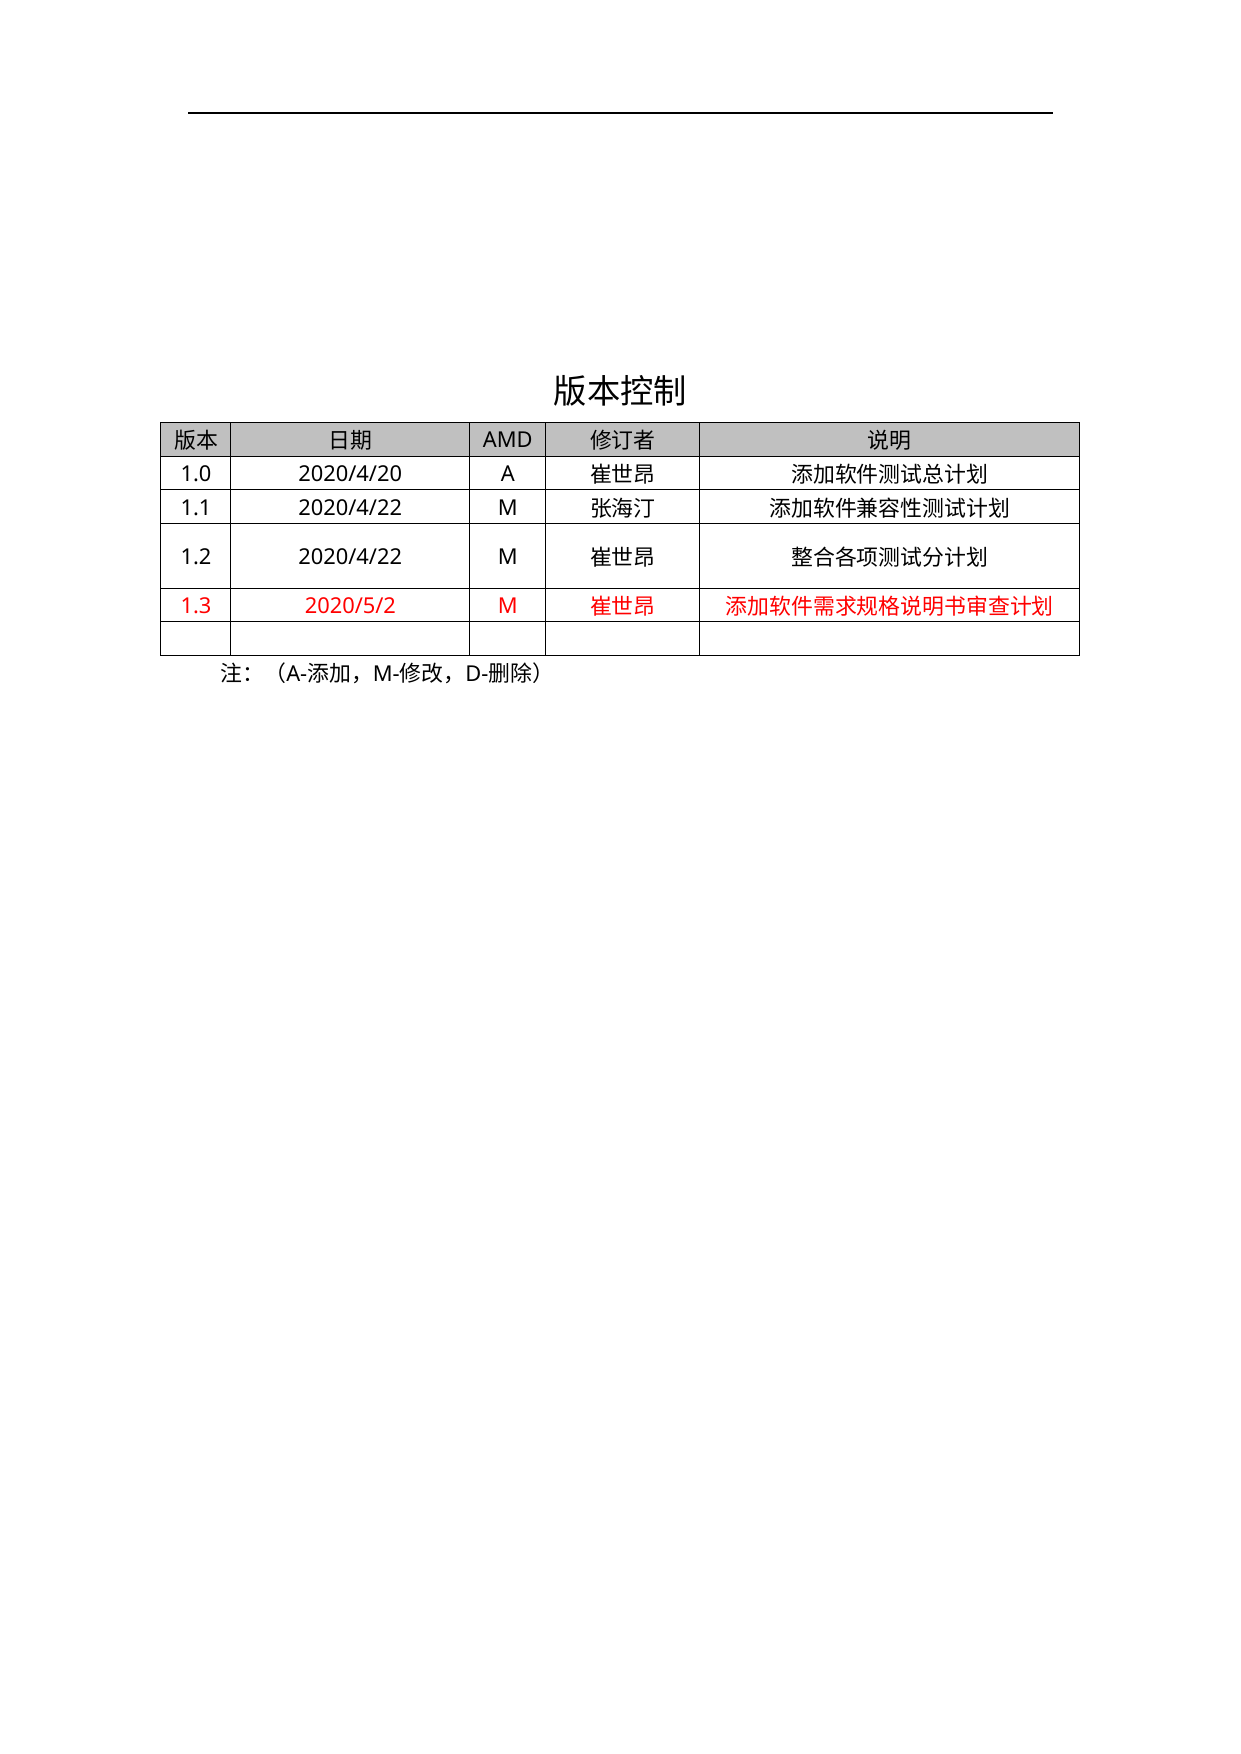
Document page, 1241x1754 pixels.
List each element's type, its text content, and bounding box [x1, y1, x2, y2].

table_cell 1.0 [161, 457, 230, 489]
table_cell M [470, 490, 545, 523]
table_cell 2020/4/22 [231, 490, 469, 523]
table_cell [231, 622, 469, 654]
table_cell 1.2 [161, 524, 230, 587]
table_cell 1.1 [161, 490, 230, 523]
table_cell 2020/5/2 [231, 589, 469, 621]
table_cell M [470, 524, 545, 587]
table_header 日期 [231, 423, 469, 456]
table_header AMD [470, 423, 545, 456]
table_cell [161, 622, 230, 654]
table_cell 添加软件兼容性测试计划 [700, 490, 1079, 523]
table_header 版本 [161, 423, 230, 456]
table_cell 添加软件测试总计划 [700, 457, 1079, 489]
table_cell [700, 622, 1079, 654]
table_cell [470, 622, 545, 654]
table_cell 崔世昂 [546, 524, 699, 587]
table_header 修订者 [546, 423, 699, 456]
table_cell [546, 622, 699, 654]
table_cell 1.3 [161, 589, 230, 621]
table_cell 崔世昂 [546, 589, 699, 621]
table_cell 崔世昂 [546, 457, 699, 489]
table_cell 张海汀 [546, 490, 699, 523]
table_cell A [470, 457, 545, 489]
table_cell 2020/4/20 [231, 457, 469, 489]
text 版本控制 [187, 357, 1053, 422]
table_cell M [470, 589, 545, 621]
table_cell 整合各项测试分计划 [700, 524, 1079, 587]
table_header 说明 [700, 423, 1079, 456]
table_cell 2020/4/22 [231, 524, 469, 587]
text 注：（A-添加，M-修改，D-删除） [187, 656, 1053, 688]
table_cell 添加软件需求规格说明书审查计划 [700, 589, 1079, 621]
